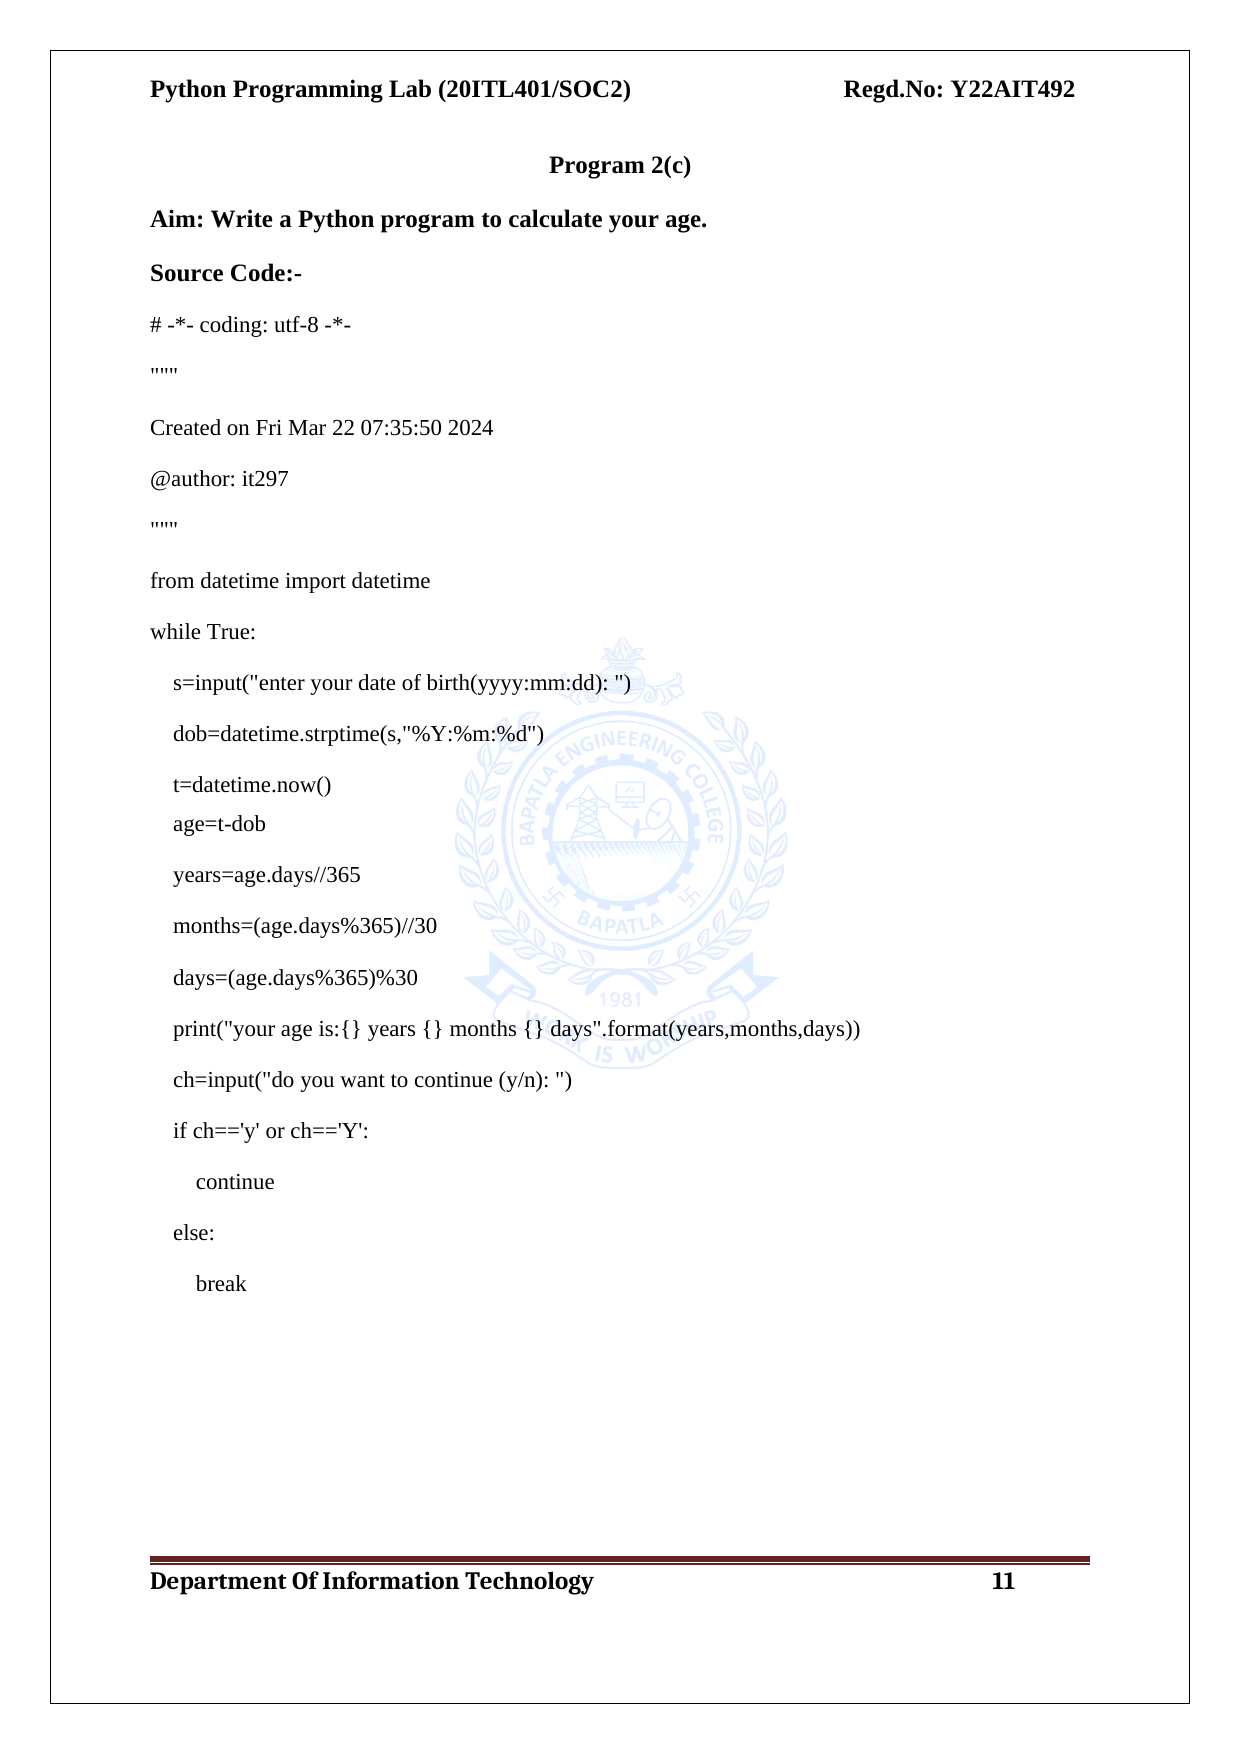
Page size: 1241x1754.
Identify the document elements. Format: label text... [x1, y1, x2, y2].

text age=t-dob [150, 810, 1090, 837]
text s=input("enter your date of birth(yyyy:mm:dd): ") [150, 669, 1090, 695]
text continue [150, 1168, 1090, 1194]
text from datetime import datetime [150, 567, 1090, 593]
text Aim: Write a Python program to calculate your age. [150, 204, 1090, 233]
text @author: it297 [150, 465, 1090, 491]
text if ch=='y' or ch=='Y': [150, 1117, 1090, 1143]
text years=age.days//365 [150, 861, 1090, 888]
text dob=datetime.strptime(s,"%Y:%m:%d") [150, 720, 1090, 746]
text months=(age.days%365)//30 [150, 912, 1090, 939]
text days=(age.days%365)%30 [150, 963, 1090, 990]
text ch=input("do you want to continue (y/n): ") [150, 1066, 1090, 1092]
text break [150, 1270, 1090, 1296]
text # -*- coding: utf-8 -*- [150, 312, 1090, 338]
text Program 2(c) [150, 150, 1090, 179]
text Created on Fri Mar 22 07:35:50 2024 [150, 414, 1090, 440]
text """ [150, 516, 1090, 542]
text t=datetime.now() [150, 771, 1090, 797]
text else: [150, 1219, 1090, 1245]
text while True: [150, 618, 1090, 644]
text Source Code:- [150, 258, 1090, 286]
text """ [150, 363, 1090, 389]
text print("your age is:{} years {} months {} days".format(years,months,days)) [150, 1014, 1090, 1041]
